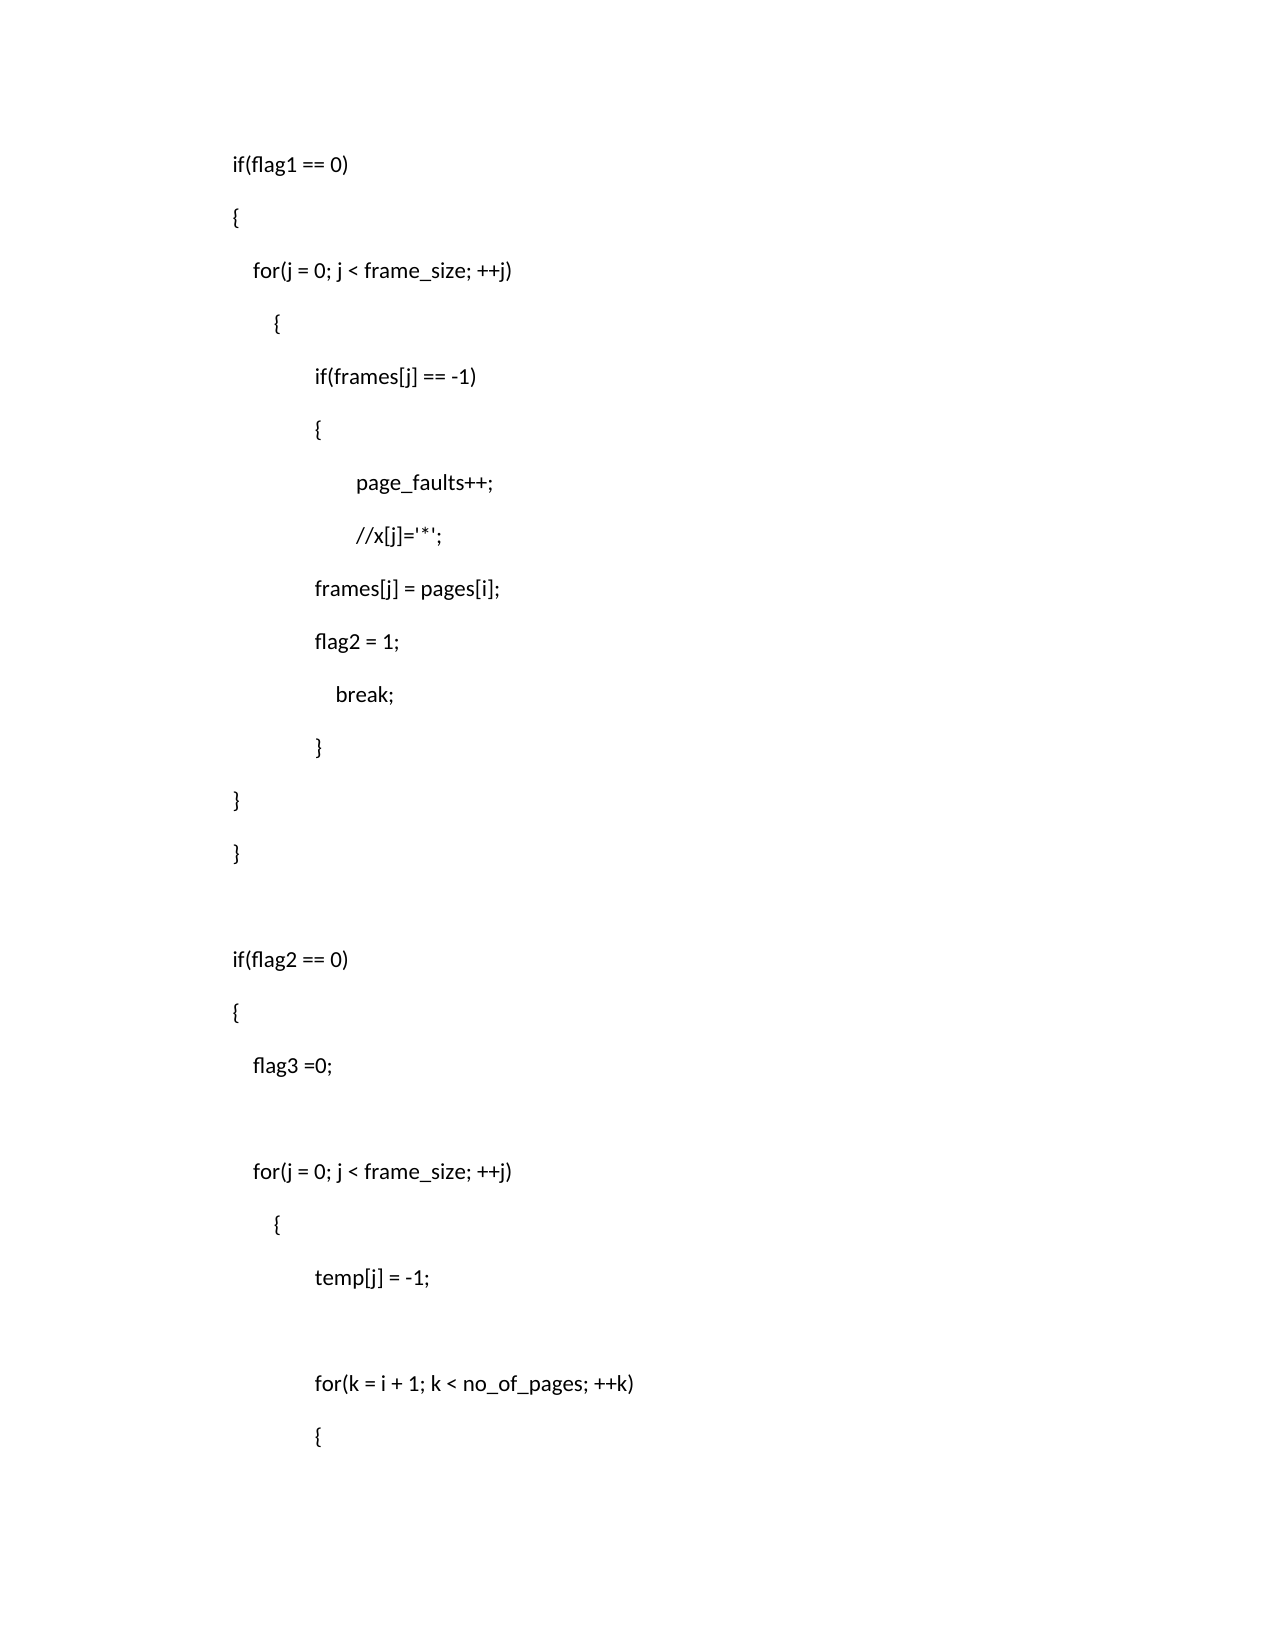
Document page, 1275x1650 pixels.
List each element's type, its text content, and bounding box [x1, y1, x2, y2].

text for(j = 0; j < frame_size; ++j) [150, 1157, 1125, 1185]
text for(j = 0; j < frame_size; ++j) [150, 256, 1125, 284]
text for(k = i + 1; k < no_of_pages; ++k) [150, 1369, 1125, 1397]
text } [150, 733, 1125, 761]
text { [150, 998, 1125, 1026]
text frames[j] = pages[i]; [150, 574, 1125, 602]
text if(flag1 == 0) [150, 150, 1125, 178]
text if(flag2 == 0) [150, 945, 1125, 973]
text break; [150, 680, 1125, 708]
text flag2 = 1; [150, 627, 1125, 655]
text { [150, 1422, 1125, 1451]
text temp[j] = -1; [150, 1263, 1125, 1291]
text } [150, 839, 1125, 867]
text { [150, 309, 1125, 337]
text } [150, 786, 1125, 814]
text { [150, 415, 1125, 443]
text { [150, 203, 1125, 231]
text { [150, 1210, 1125, 1238]
text if(frames[j] == -1) [150, 362, 1125, 390]
text //x[j]='*'; [150, 521, 1125, 549]
text page_faults++; [150, 468, 1125, 496]
text flag3 =0; [150, 1051, 1125, 1079]
